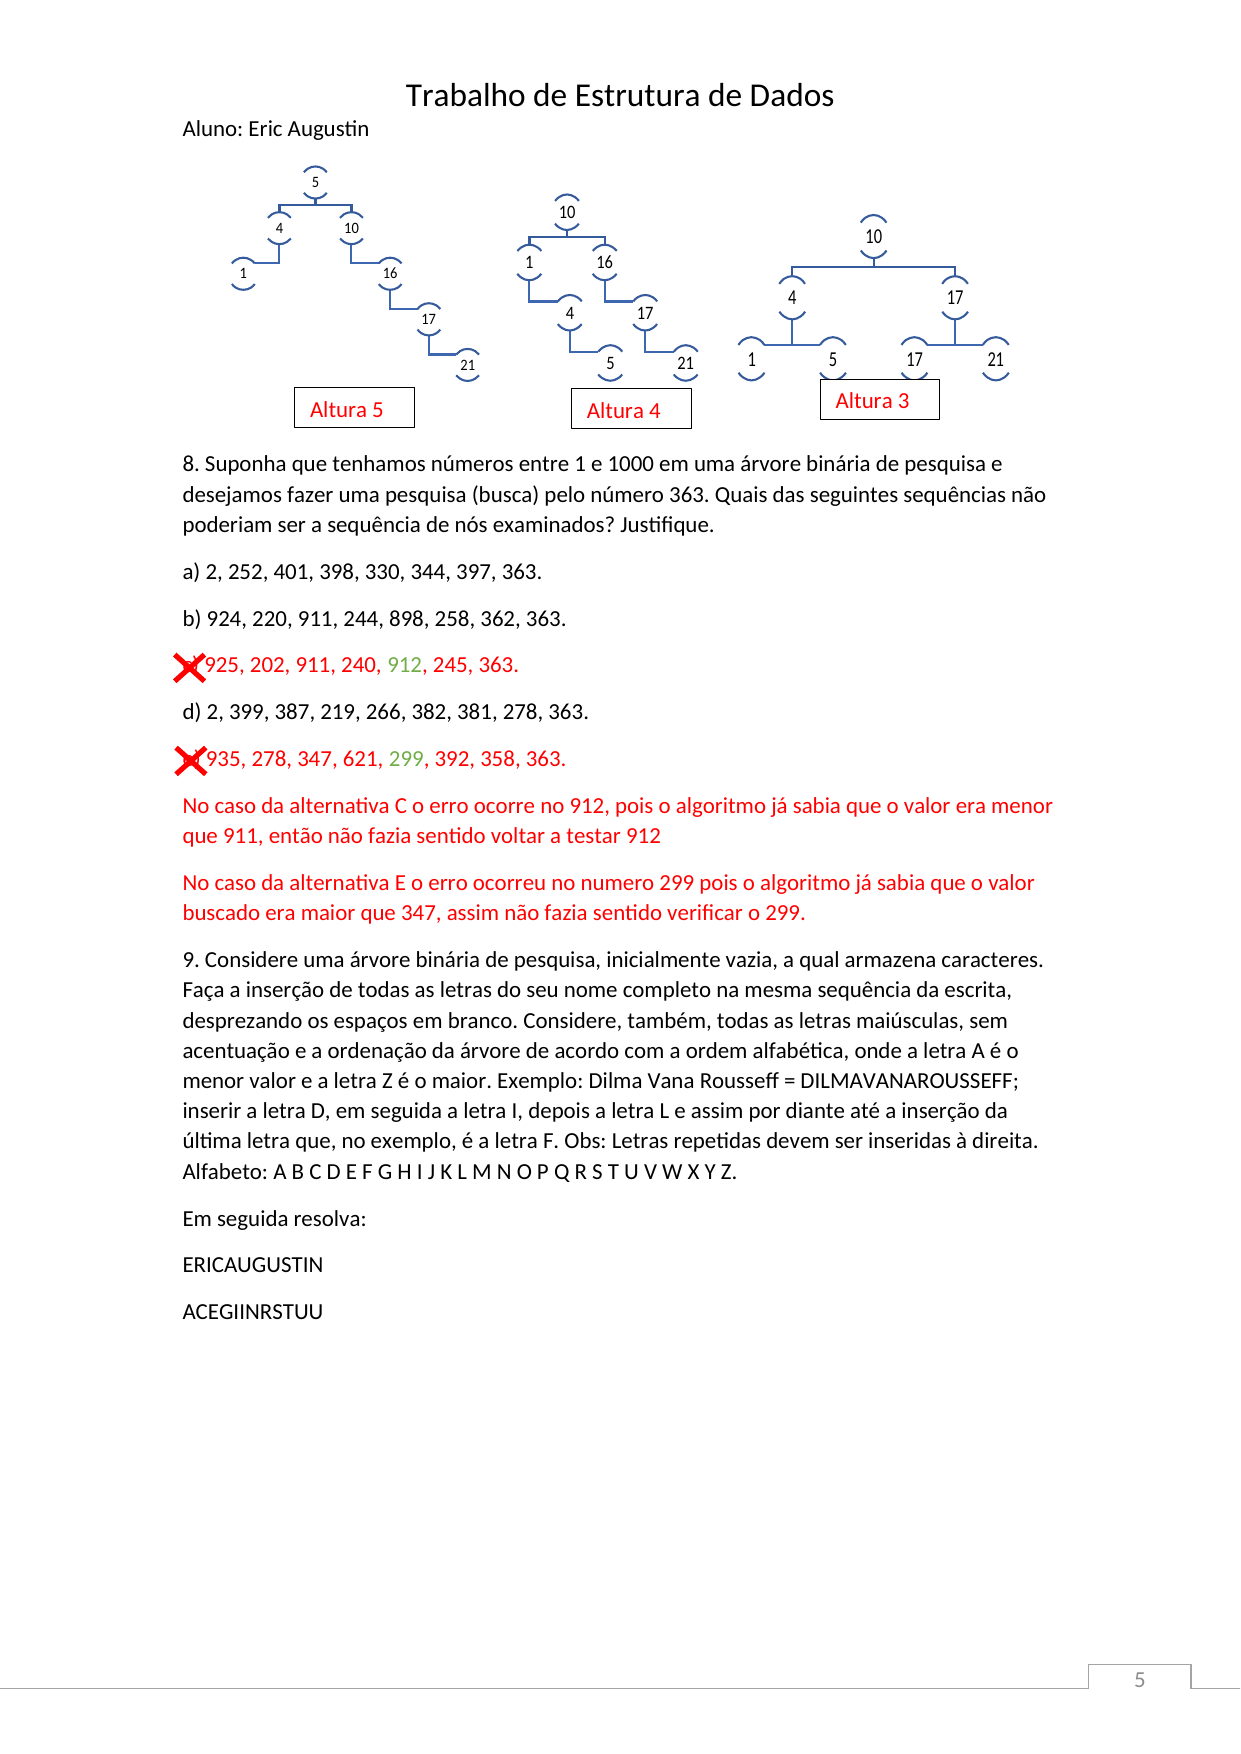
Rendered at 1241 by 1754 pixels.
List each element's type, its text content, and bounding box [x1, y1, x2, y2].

text Em seguida resolva: [182, 1204, 1063, 1232]
text 8. Suponha que tenhamos números entre 1 e 1000 em uma árvore binária de pesquisa e desejamos fazer uma pesquisa (busca) pelo número 363. Quais das seguintes sequências não poderiam ser a sequência de nós examinados? Justifique. [182, 449, 1063, 538]
text c) 925, 202, 911, 240, 912, 245, 363. [182, 651, 1063, 679]
text d) 2, 399, 387, 219, 266, 382, 381, 278, 363. [182, 697, 1063, 726]
text b) 924, 220, 911, 244, 898, 258, 362, 363. [182, 604, 1063, 632]
text ACEGIINRSTUU [182, 1297, 1063, 1326]
text No caso da alternativa C o erro ocorre no 912, pois o algoritmo já sabia que o valor era menor que 911, então não fazia sentido voltar a testar 912 [182, 791, 1063, 849]
text a) 2, 252, 401, 398, 330, 344, 397, 363. [182, 557, 1063, 585]
text 9. Considere uma árvore binária de pesquisa, inicialmente vazia, a qual armazena caracteres. Faça a inserção de todas as letras do seu nome completo na mesma sequência da escrita, desprezando os espaços em branco. Considere, também, todas as letras maiúsculas, sem acentuação e a ordenação da árvore de acordo com a ordem alfabética, onde a letra A é o menor valor e a letra Z é o maior. Exemplo: Dilma Vana Rousseff = DILMAVANAROUSSEFF; inserir a letra D, em seguida a letra I, depois a letra L e assim por diante até a inserção da última letra que, no exemplo, é a letra F. Obs: Letras repetidas devem ser inseridas à direita. Alfabeto: A B C D E F G H I J K L M N O P Q R S T U V W X Y Z. [182, 945, 1063, 1185]
text No caso da alternativa E o erro ocorreu no numero 299 pois o algoritmo já sabia que o valor buscado era maior que 347, assim não fazia sentido verificar o 299. [182, 868, 1063, 927]
text e) 935, 278, 347, 621, 299, 392, 358, 363. [182, 744, 1063, 772]
text ERICAUGUSTIN [182, 1251, 1063, 1279]
